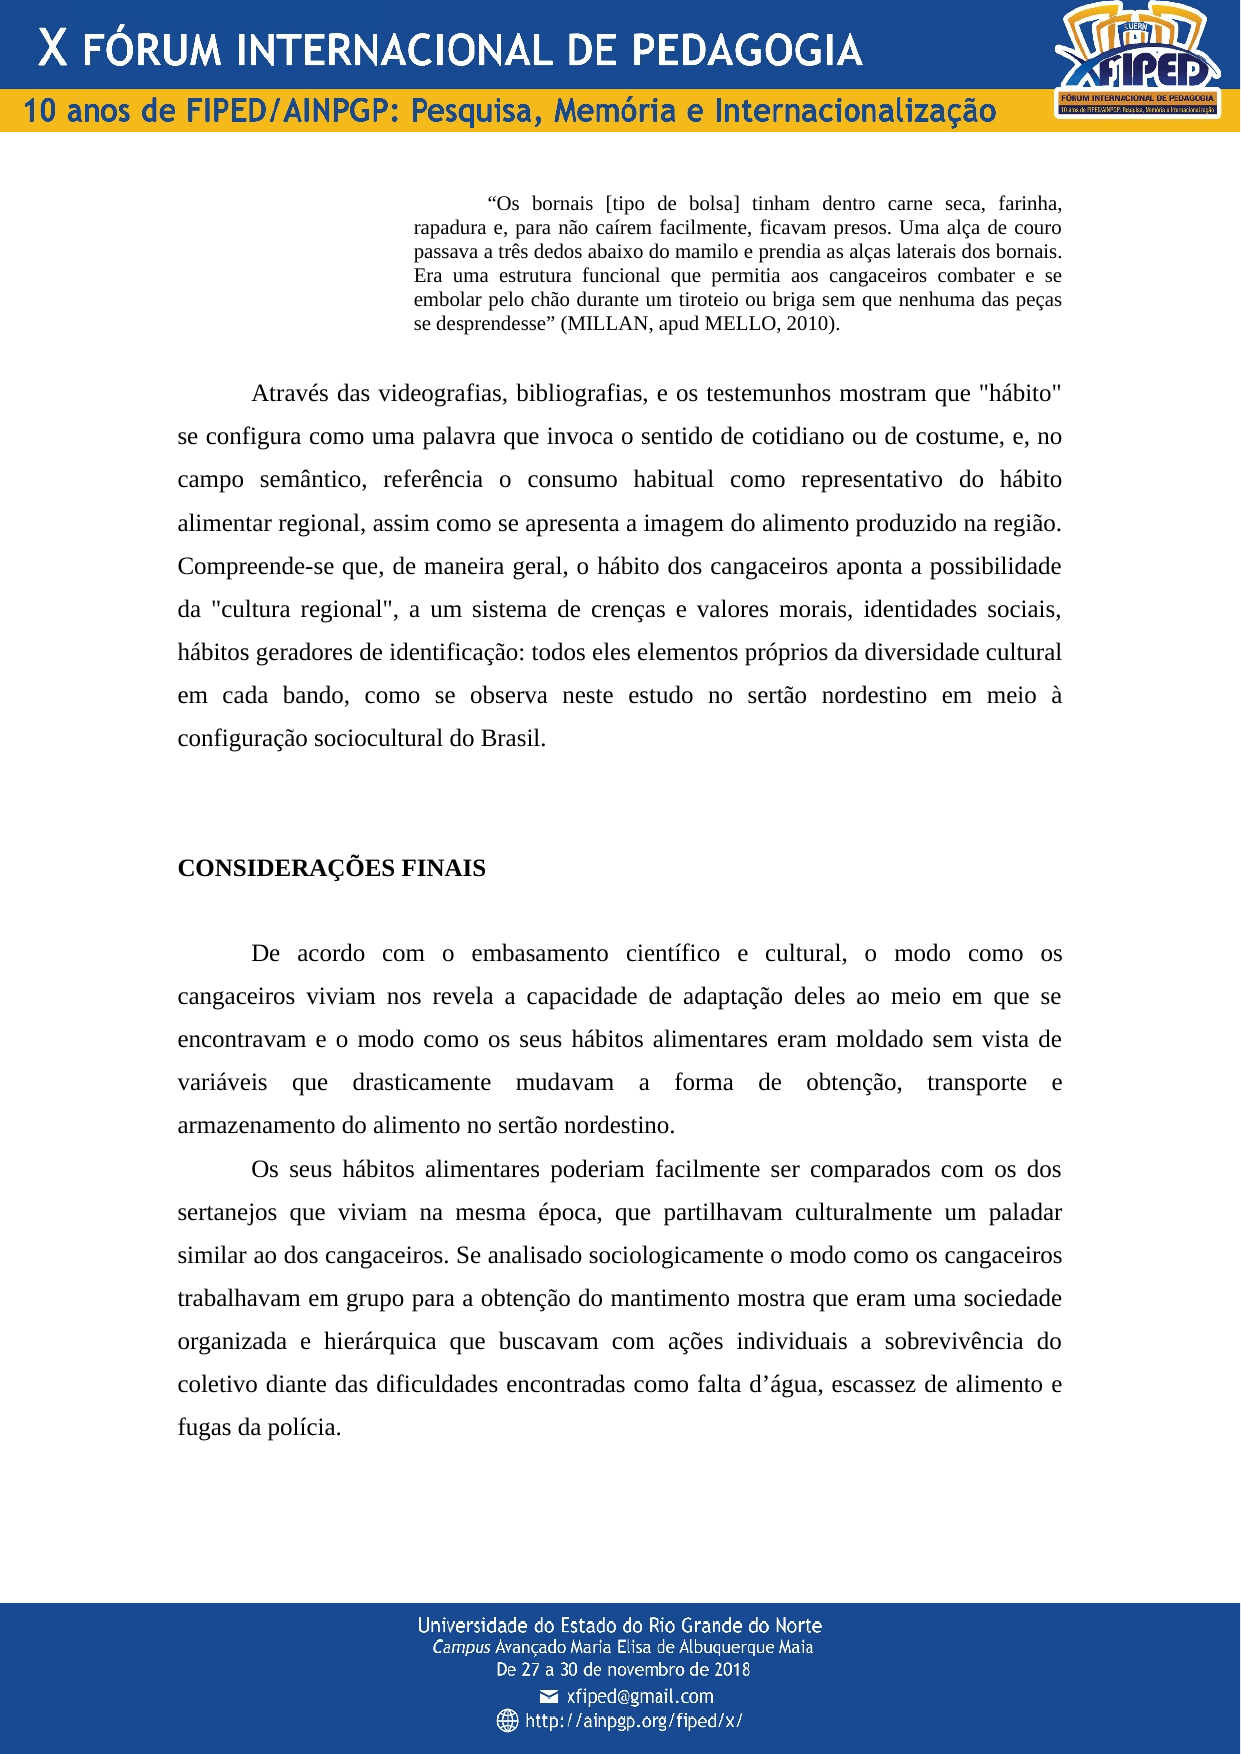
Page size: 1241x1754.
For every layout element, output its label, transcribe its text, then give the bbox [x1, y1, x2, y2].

text “Os bornais [tipo de bolsa] tinham dentro carne seca, farinha, rapadura e, para não caírem facilmente, ficavam presos. Uma alça de couro passava a três dedos abaixo do mamilo e prendia as alças laterais dos bornais. Era uma estrutura funcional que permitia aos cangaceiros combater e se embolar pelo chão durante um tiroteio ou briga sem que nenhuma das peças se desprendesse” (MILLAN, apud MELLO, 2010). [413, 191, 1063, 335]
text De acordo com o embasamento científico e cultural, o modo como os cangaceiros viviam nos revela a capacidade de adaptação deles ao meio em que se encontravam e o modo como os seus hábitos alimentares eram moldado sem vista de variáveis que drasticamente mudavam a forma de obtenção, transporte e armazenamento do alimento no sertão nordestino. [177, 938, 1063, 1139]
text CONSIDERAÇÕES FINAIS [177, 853, 1063, 881]
picture [0, 0, 1241, 132]
picture [0, 1603, 1241, 1754]
text Os seus hábitos alimentares poderiam facilmente ser comparados com os dos sertanejos que viviam na mesma época, que partilhavam culturalmente um paladar similar ao dos cangaceiros. Se analisado sociologicamente o modo como os cangaceiros trabalhavam em grupo para a obtenção do mantimento mostra que eram uma sociedade organizada e hierárquica que buscavam com ações individuais a sobrevivência do coletivo diante das dificuldades encontradas como falta d’água, escassez de alimento e fugas da polícia. [177, 1154, 1063, 1441]
text Através das videografias, bibliografias, e os testemunhos mostram que "hábito" se configura como uma palavra que invoca o sentido de cotidiano ou de costume, e, no campo semântico, referência o consumo habitual como representativo do hábito alimentar regional, assim como se apresenta a imagem do alimento produzido na região. Compreende-se que, de maneira geral, o hábito dos cangaceiros aponta a possibilidade da "cultura regional", a um sistema de crenças e valores morais, identidades sociais, hábitos geradores de identificação: todos eles elementos próprios da diversidade cultural em cada bando, como se observa neste estudo no sertão nordestino em meio à configuração sociocultural do Brasil. [177, 378, 1063, 752]
